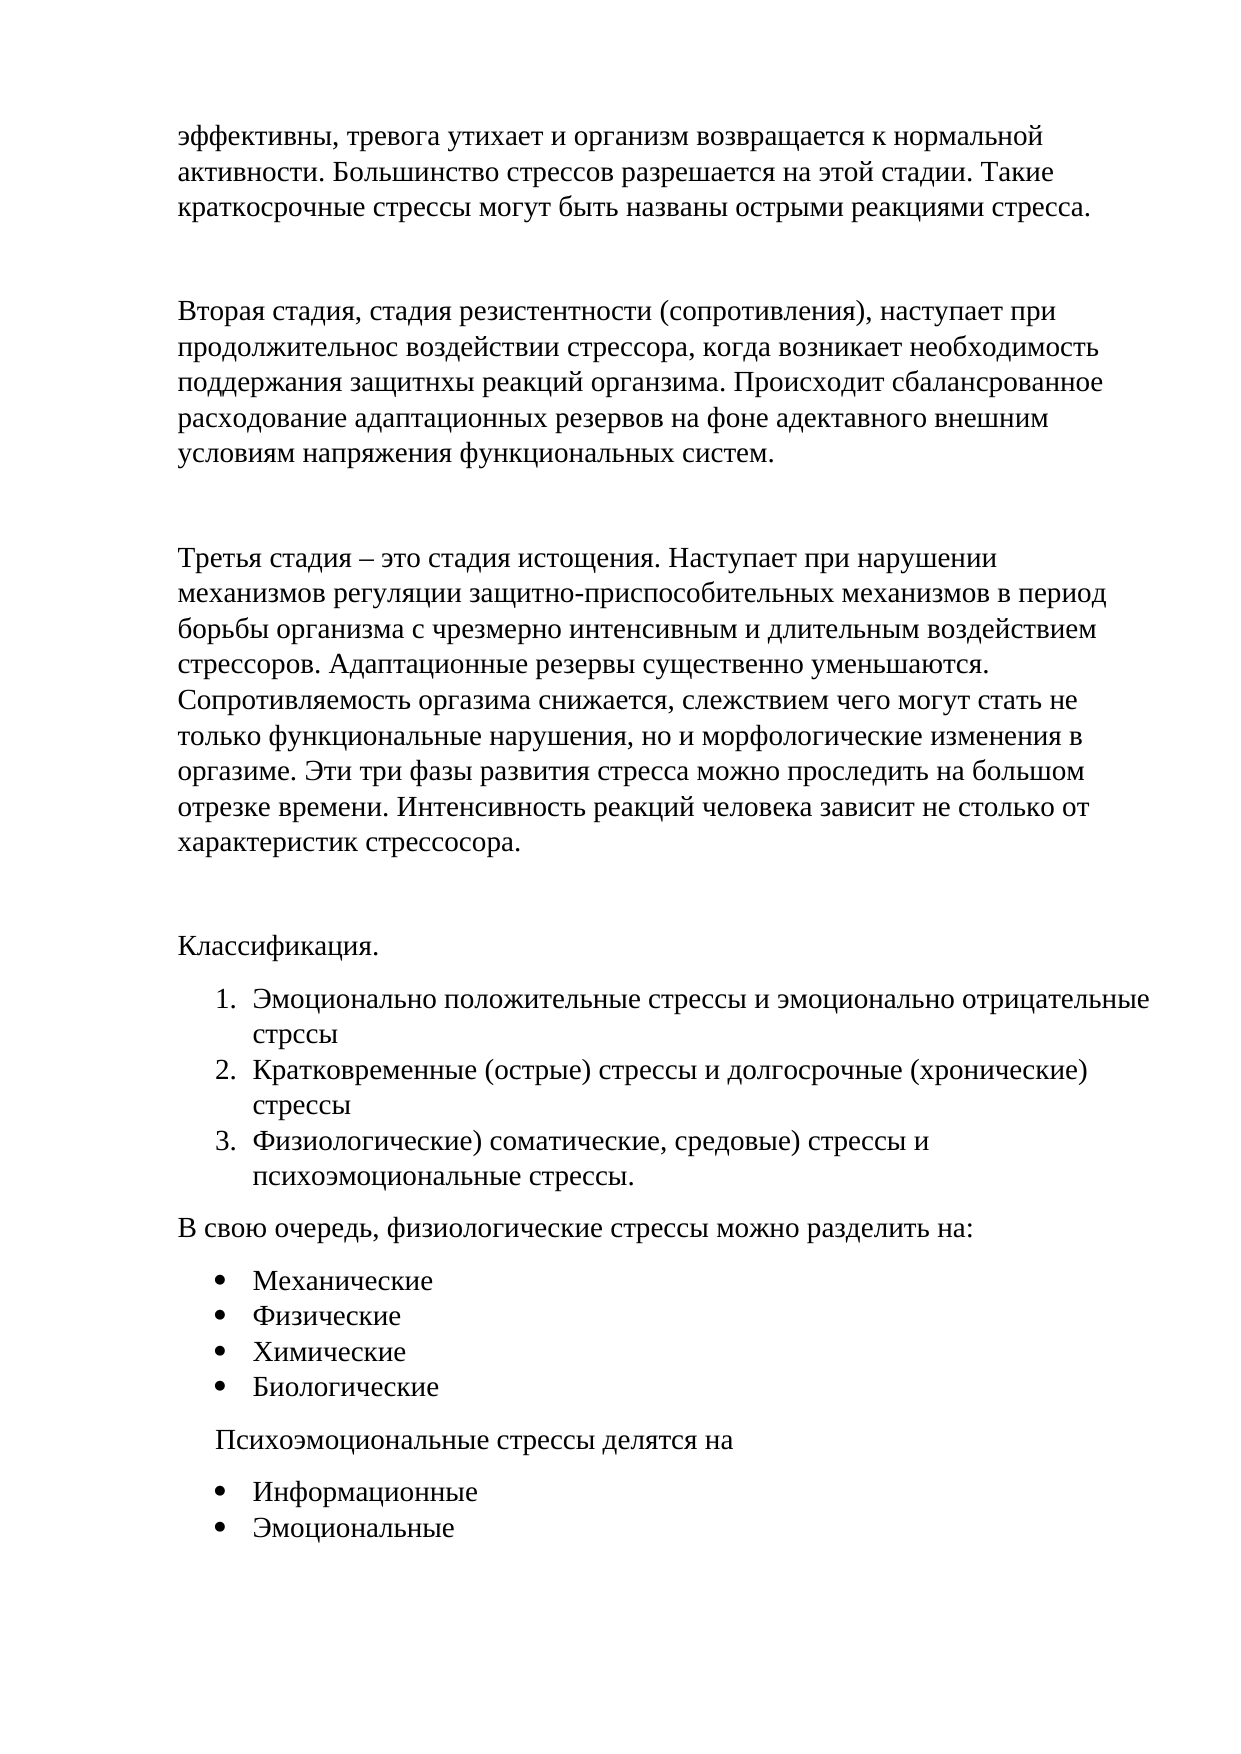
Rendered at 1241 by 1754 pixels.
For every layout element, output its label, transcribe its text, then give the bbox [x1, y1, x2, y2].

text В свою очередь, физиологические стрессы можно разделить на: [177, 1211, 1152, 1244]
list Физические [215, 1298, 1152, 1332]
text Психоэмоциональные стрессы делятся на [215, 1422, 1152, 1455]
list Физиологические) соматические, средовые) стрессы и психоэмоциональные стрессы. [215, 1123, 1152, 1192]
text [177, 118, 1152, 223]
list Эмоционально положительные стрессы и эмоционально отрицательные стрссы [215, 981, 1152, 1050]
list Биологические [215, 1369, 1152, 1403]
list Кратковременные (острые) стрессы и долгосрочные (хронические) стрессы [215, 1052, 1152, 1121]
text Третья стадия – это стадия истощения. Наступает при нарушении механизмов регуляции защитно-приспособительных механизмов в период борьбы организма с чрезмерно интенсивным и длительным воздействием стрессоров. Адаптационные резервы существенно уменьшаются. Сопротивляемость оргазима снижается, слежствием чего могут стать не только функциональные нарушения, но и морфологические изменения в оргазиме. Эти три фазы развития стресса можно проследить на большом отрезке времени. Интенсивность реакций человека зависит не столько от характеристик стрессосора. [177, 540, 1152, 858]
list Информационные [215, 1474, 1152, 1508]
list Механические [215, 1263, 1152, 1296]
list Химические [215, 1334, 1152, 1368]
text Вторая стадия, стадия резистентности (сопротивления), наступает при продолжительнос воздействии стрессора, когда возникает необходимость поддержания защитнхы реакций органзима. Происходит сбалансрованное расходование адаптационных резервов на фоне адектавного внешним условиям напряжения функциональных систем. [177, 293, 1152, 469]
list Эмоциональные [215, 1510, 1152, 1543]
text Классификация. [177, 928, 1152, 962]
